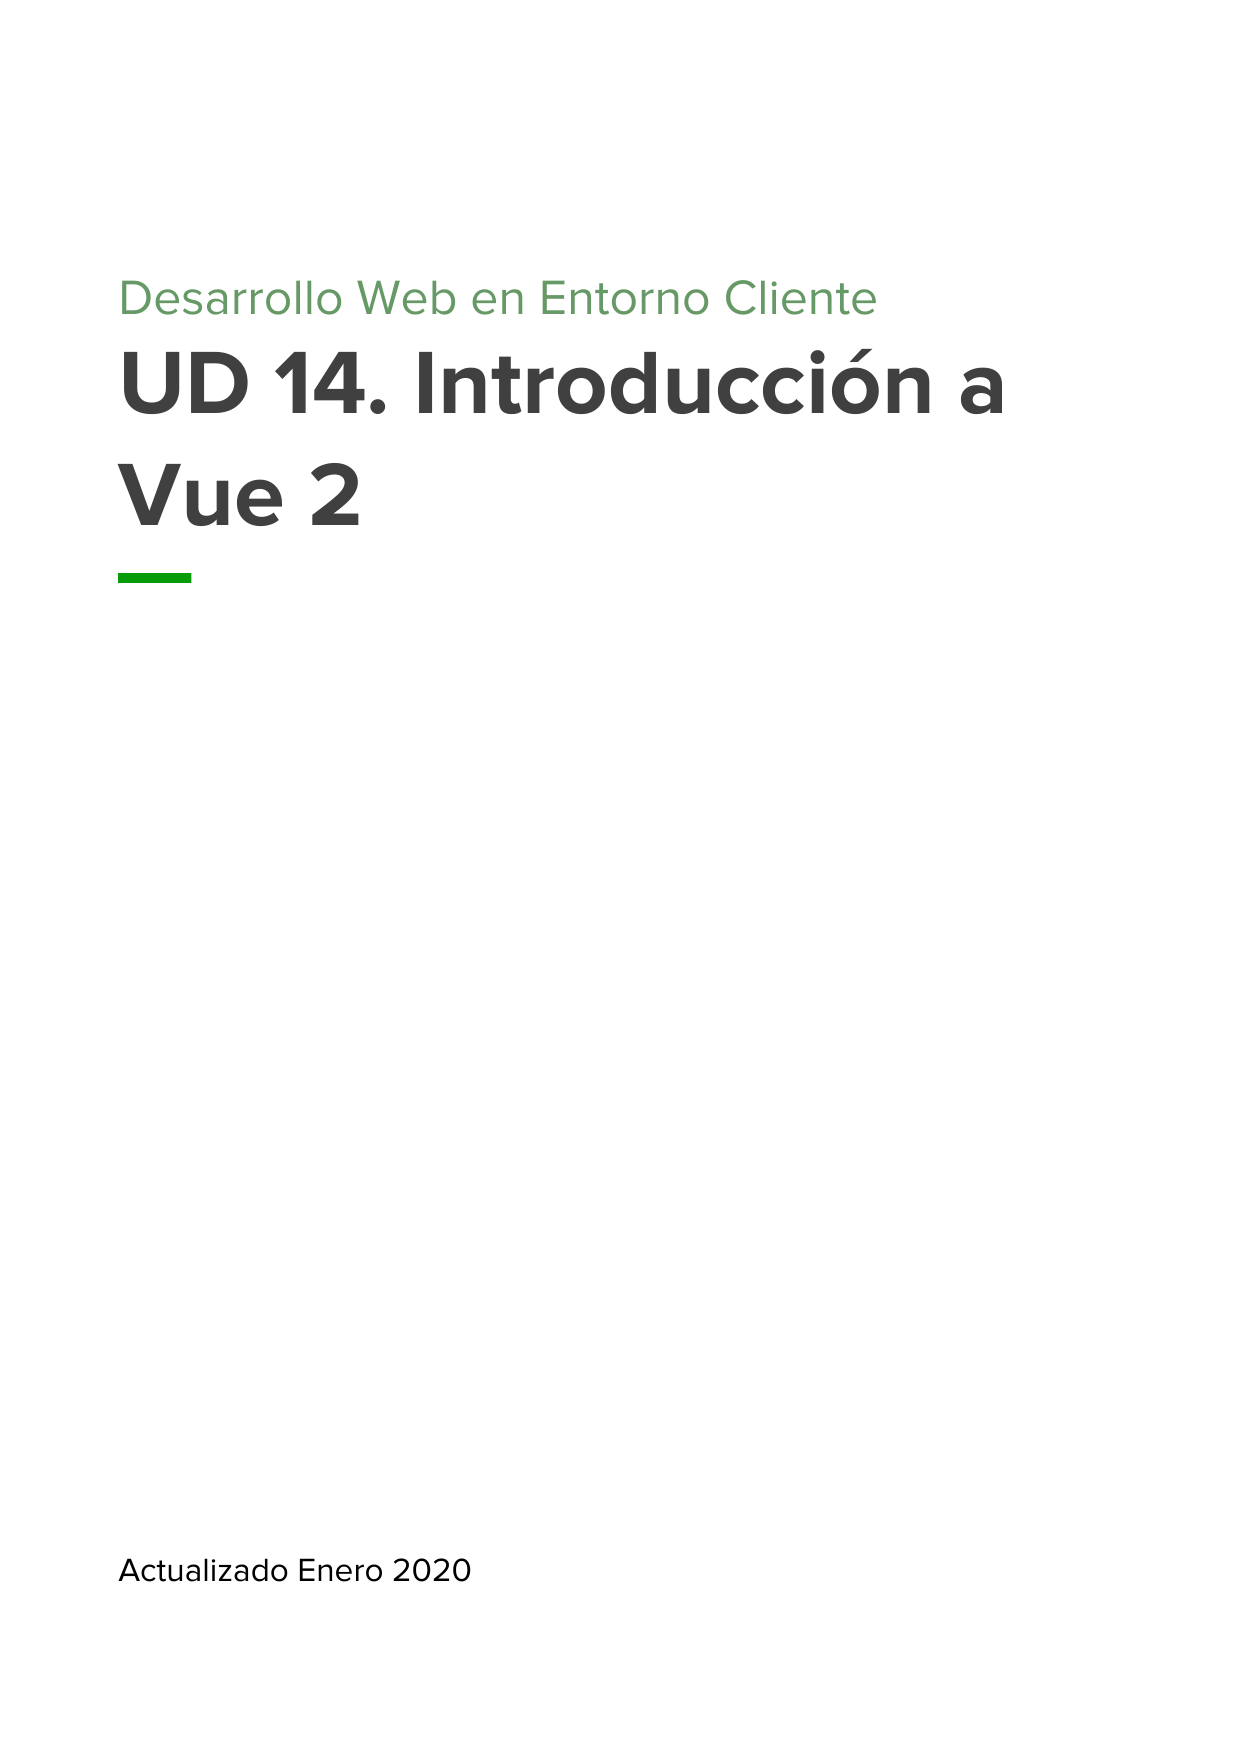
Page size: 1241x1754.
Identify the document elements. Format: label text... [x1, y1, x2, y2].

text Actualizado Enero 2020 [118, 1551, 1122, 1592]
picture [118, 573, 192, 583]
title Desarrollo Web en Entorno Cliente UD 14. Introducción a Vue 2 [118, 268, 1122, 552]
